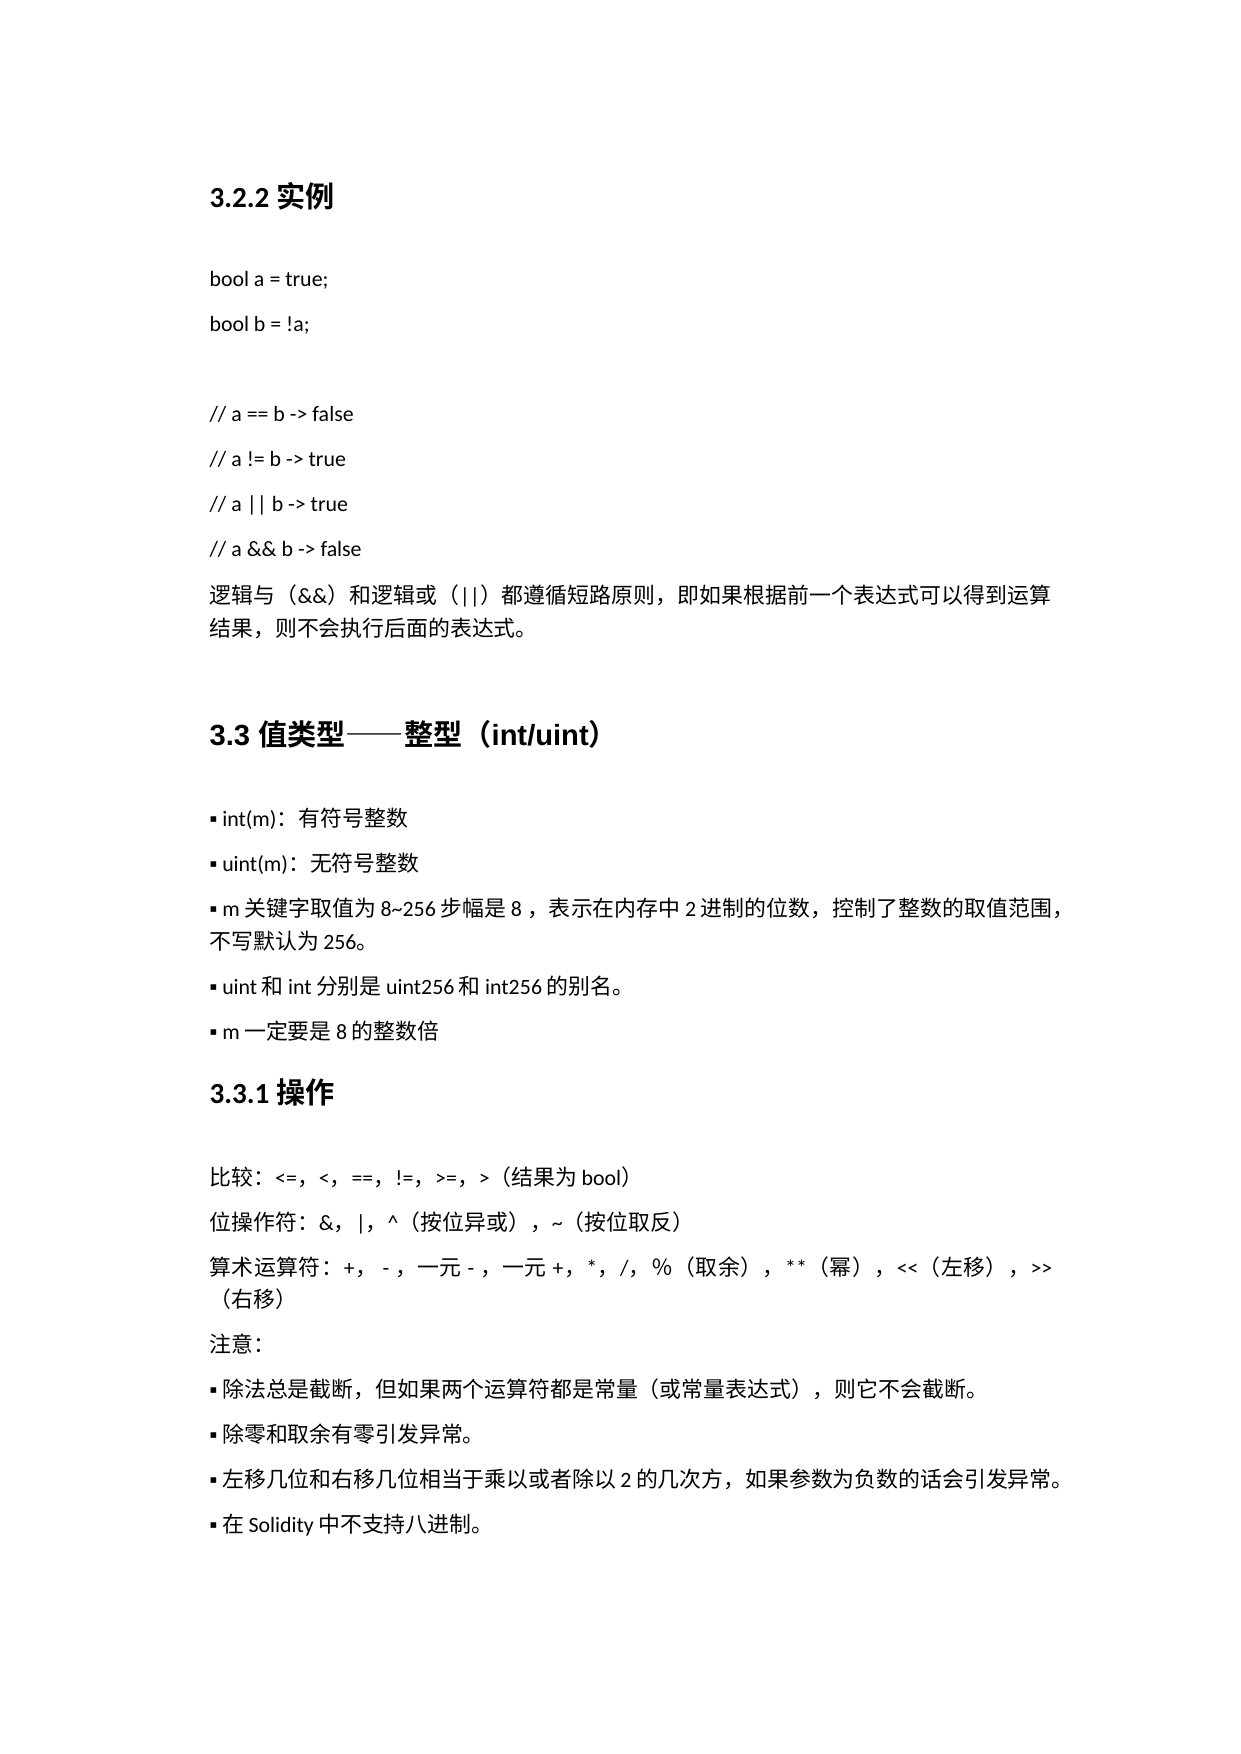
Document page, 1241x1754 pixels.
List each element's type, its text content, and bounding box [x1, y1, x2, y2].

text bool b = !a; [209, 308, 1053, 340]
text 位操作符：&，|，^（按位异或），~（按位取反） [209, 1204, 1053, 1237]
text // a && b -> false [209, 533, 1053, 565]
text ▪ uint和int分别是uint256和int256的别名。 [209, 968, 1053, 1001]
text ▪ uint(m)：无符号整数 [209, 846, 1053, 878]
subtitle 3.2.2 实例 [209, 162, 1053, 227]
text ▪ m关键字取值为8~256步幅是8 ，表示在内存中2进制的位数，控制了整数的取值范围，不写默认为256。 [209, 891, 1053, 956]
text 逻辑与（&&）和逻辑或（||）都遵循短路原则，即如果根据前一个表达式可以得到运算结果，则不会执行后面的表达式。 [209, 578, 1053, 643]
text ▪ 在Solidity中不支持八进制。 [209, 1507, 1053, 1539]
text // a || b -> true [209, 488, 1053, 520]
text // a == b -> false [209, 398, 1053, 430]
text ▪ int(m)：有符号整数 [209, 801, 1053, 833]
text ▪ 除零和取余有零引发异常。 [209, 1417, 1053, 1449]
text 注意： [209, 1327, 1053, 1359]
subtitle 3.3.1 操作 [209, 1058, 1053, 1123]
text 算术运算符：+， - ，一元 - ，一元 +，*，/，％（取余），**（幂），<<（左移），>>（右移） [209, 1249, 1053, 1314]
text ▪ 左移几位和右移几位相当于乘以或者除以2的几次方，如果参数为负数的话会引发异常。 [209, 1462, 1053, 1494]
text bool a = true; [209, 263, 1053, 295]
text 比较：<=，<，==，!=，>=，>（结果为bool） [209, 1159, 1053, 1192]
subtitle 3.3 值类型——整型（int/uint） [209, 700, 1053, 765]
text ▪ 除法总是截断，但如果两个运算符都是常量（或常量表达式），则它不会截断。 [209, 1372, 1053, 1404]
text ▪ m一定要是8的整数倍 [209, 1013, 1053, 1046]
text // a != b -> true [209, 443, 1053, 475]
